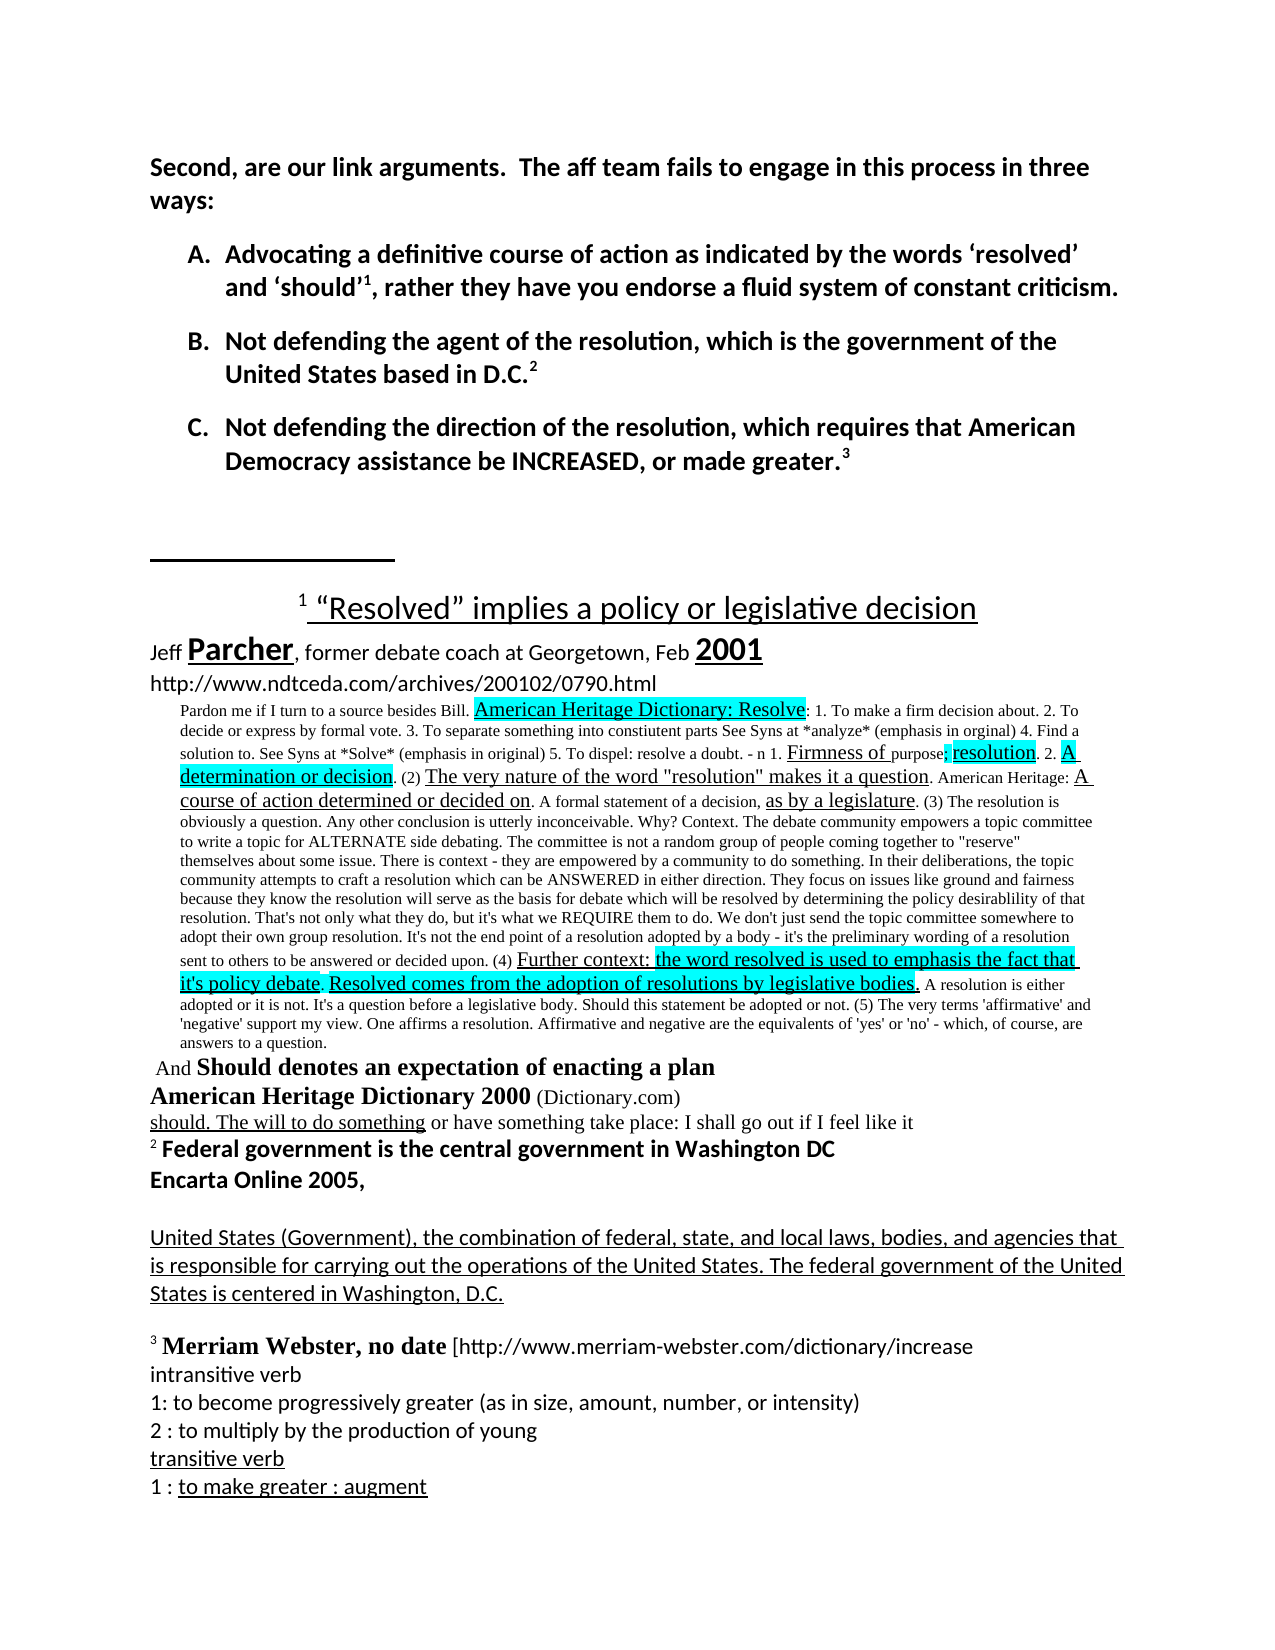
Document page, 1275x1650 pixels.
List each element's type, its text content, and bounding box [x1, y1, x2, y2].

subtitle Second, are our link arguments. The aff team fails to engage in this process in three ways: [150, 150, 1125, 216]
subtitle Not defending the direction of the resolution, which requires that American Democracy assistance be INCREASED, or made greater. [187, 411, 1125, 477]
subtitle Advocating a definitive course of action as indicated by the words ‘resolved’ and ‘should’, rather they have you endorse a fluid system of constant criticism. [187, 237, 1125, 303]
subtitle Not defending the agent of the resolution, which is the government of the United States based in D.C. [187, 324, 1125, 390]
